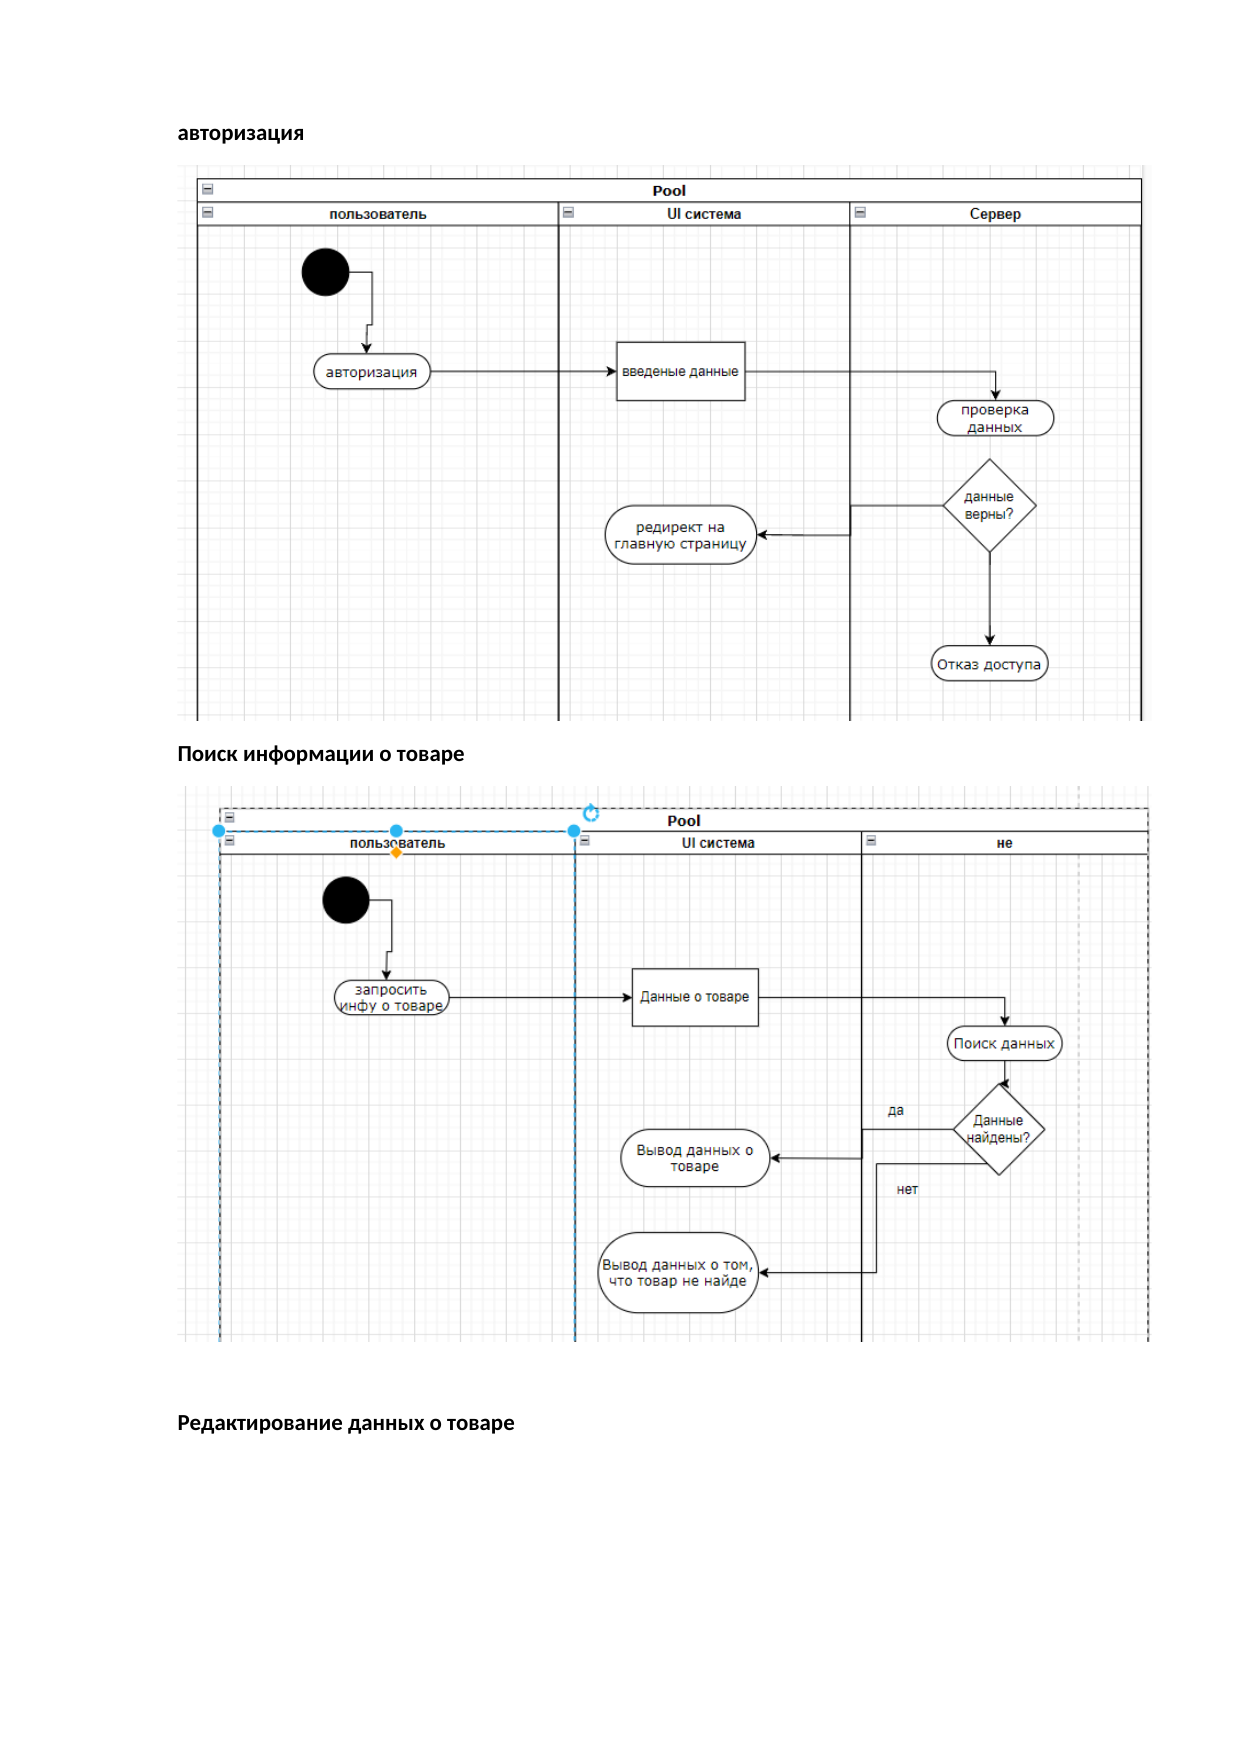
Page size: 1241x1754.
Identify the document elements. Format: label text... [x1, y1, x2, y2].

text Поиск информации о товаре [177, 739, 1152, 768]
picture [177, 165, 1152, 721]
text авторизация [177, 118, 1152, 146]
text Редактирование данных о товаре [177, 1408, 1152, 1436]
picture [177, 786, 1152, 1342]
